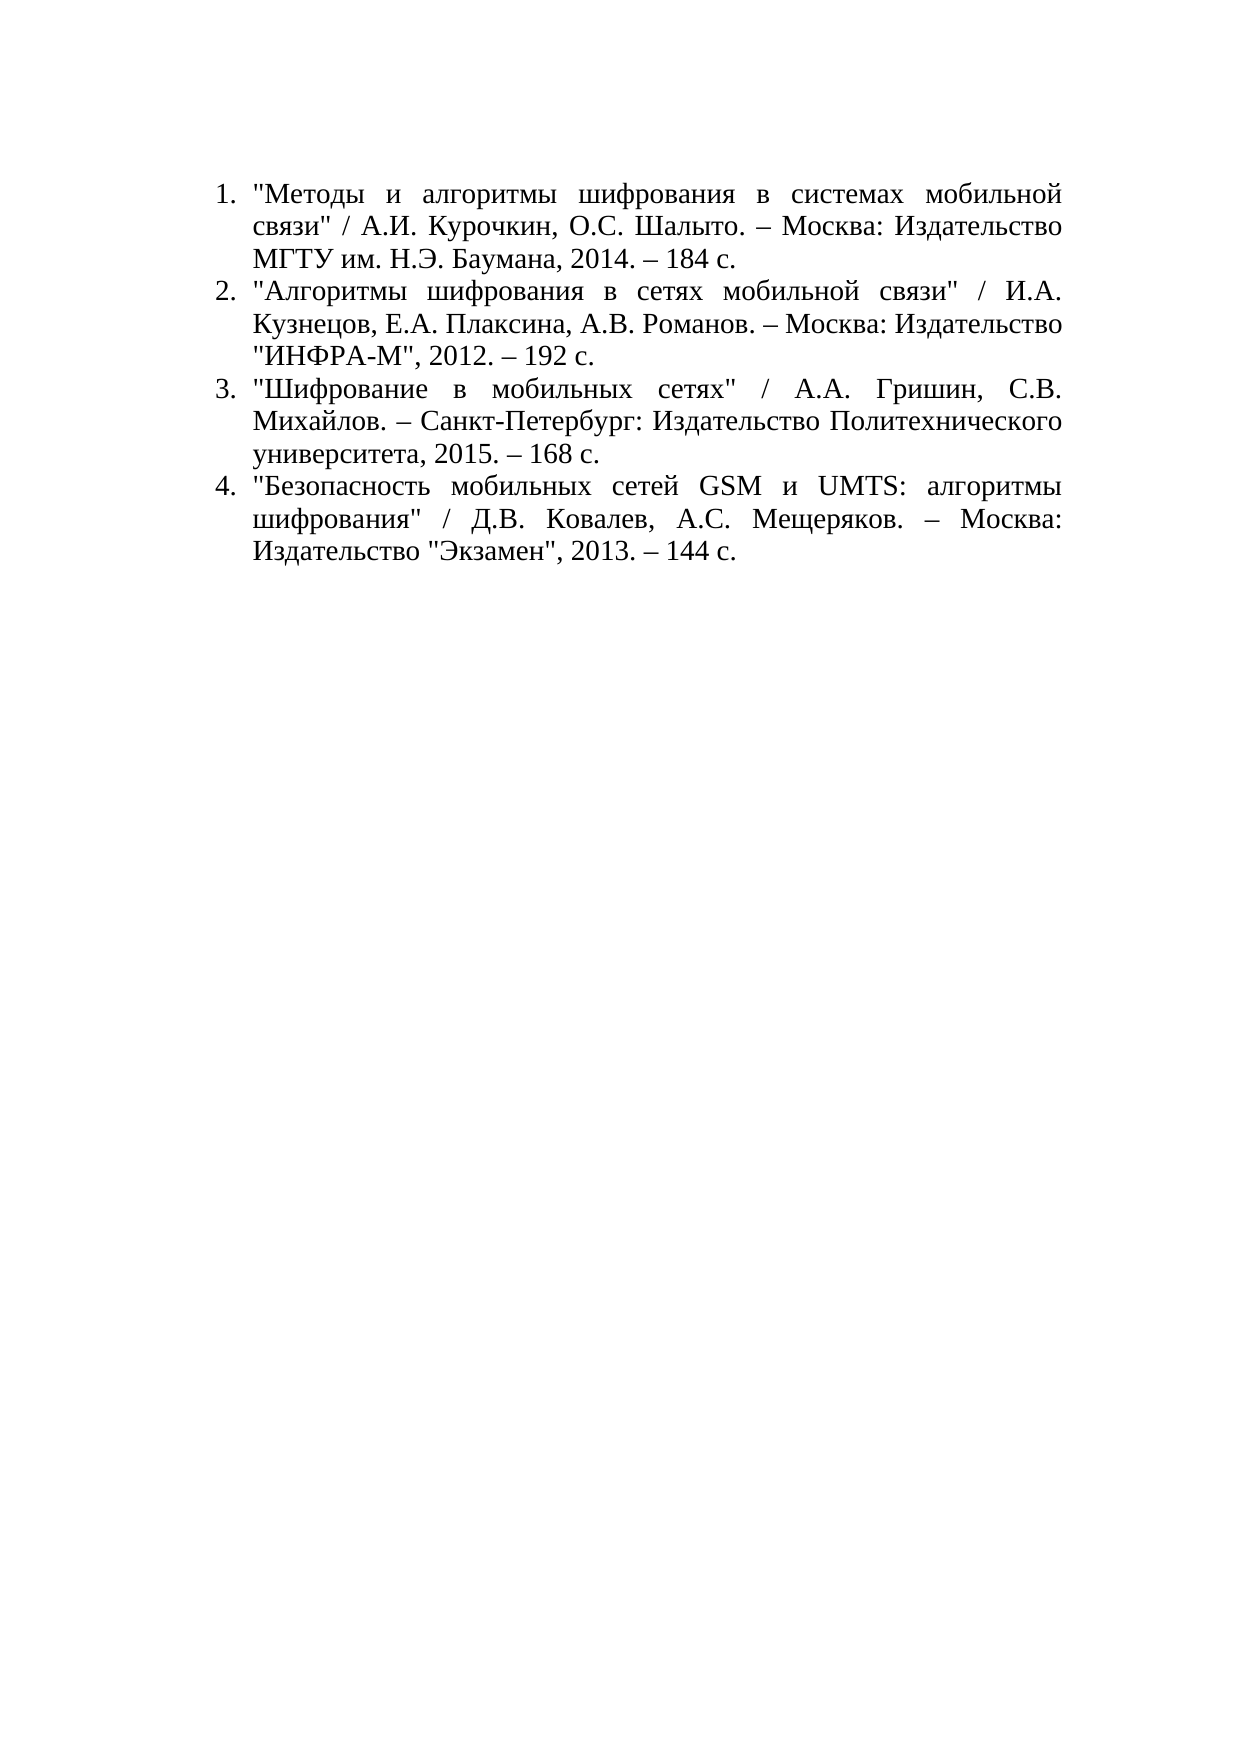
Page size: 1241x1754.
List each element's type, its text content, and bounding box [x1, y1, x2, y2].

list "Безопасность мобильных сетей GSM и UMTS: алгоритмы шифрования" / Д.В. Ковалев, А.С. Мещеряков. – Москва: Издательство "Экзамен", 2013. – 144 с. [215, 470, 1063, 567]
list "Шифрование в мобильных сетях" / А.А. Гришин, С.В. Михайлов. – Санкт-Петербург: Издательство Политехнического университета, 2015. – 168 с. [215, 372, 1063, 470]
list "Алгоритмы шифрования в сетях мобильной связи" / И.А. Кузнецов, Е.А. Плаксина, А.В. Романов. – Москва: Издательство "ИНФРА-М", 2012. – 192 с. [215, 275, 1063, 372]
list "Методы и алгоритмы шифрования в системах мобильной связи" / А.И. Курочкин, О.С. Шалыто. – Москва: Издательство МГТУ им. Н.Э. Баумана, 2014. – 184 с. [215, 177, 1063, 275]
